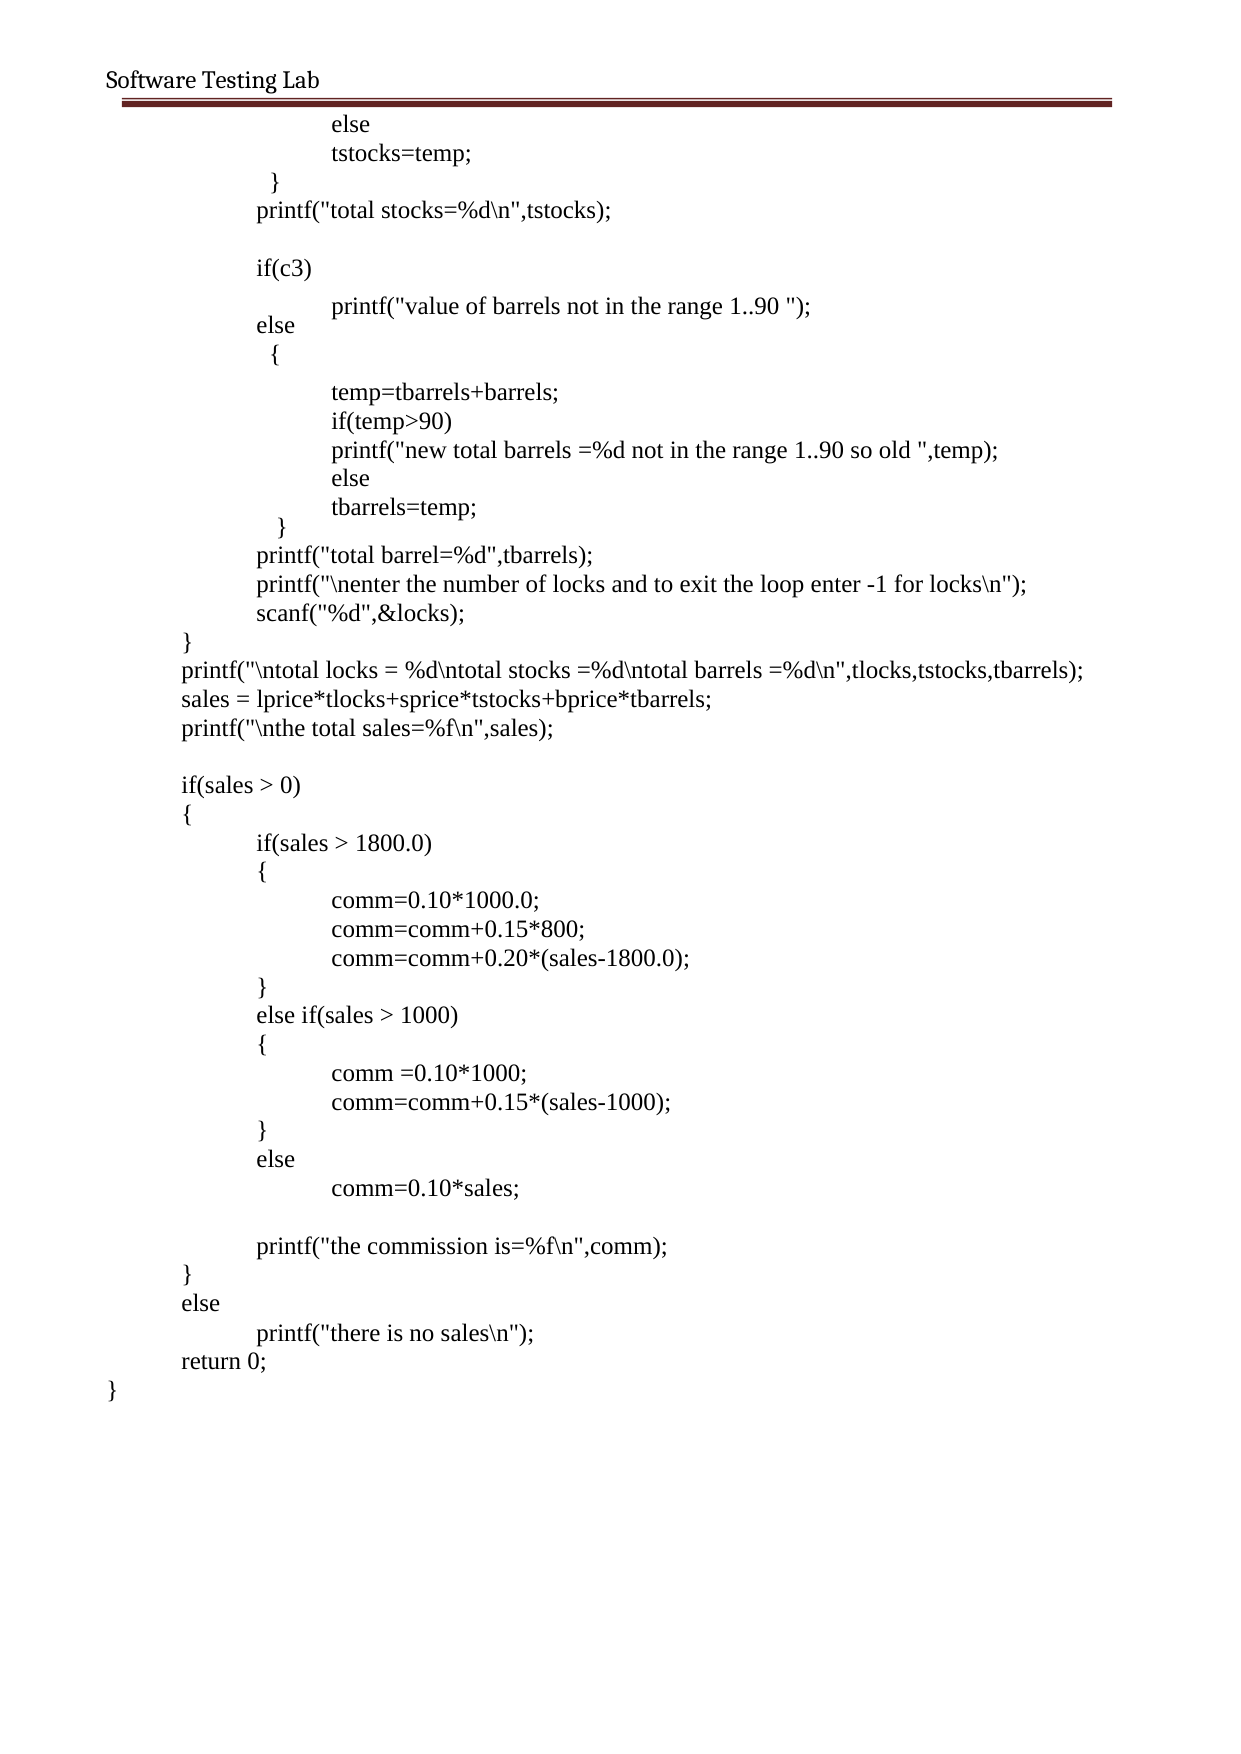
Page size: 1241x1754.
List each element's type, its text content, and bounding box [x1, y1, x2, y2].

text temp=tbarrels+barrels; if(temp>90) [331, 377, 561, 435]
text if(sales > 0) [181, 771, 1105, 799]
text } [256, 972, 1105, 1000]
text printf("\ntotal locks = %d\ntotal stocks =%d\ntotal barrels =%d\n",tlocks,tstocks,tbarrels); sales = lprice*tlocks+sprice*tstocks+bprice*tbarrels; [181, 656, 1086, 713]
text printf("total stocks=%d\n",tstocks); [256, 196, 1105, 224]
text printf("there is no sales\n"); [256, 1318, 1105, 1346]
text else [181, 1288, 220, 1317]
text printf("\nthe total sales=%f\n",sales); [181, 713, 1105, 742]
text } [92, 512, 287, 541]
text if(c3) [256, 253, 312, 282]
text printf("new total barrels =%d not in the range 1..90 so old ",temp); else [331, 435, 1001, 492]
text } [181, 1259, 220, 1288]
text { [181, 799, 1105, 828]
text printf("total barrel=%d",tbarrels); [256, 541, 1105, 569]
text else [256, 1144, 295, 1173]
text { [256, 857, 1105, 885]
text comm=0.10*1000.0; [331, 885, 1105, 914]
text else if(sales > 1000) [256, 1000, 1105, 1029]
text printf("the commission is=%f\n",comm); [256, 1231, 1105, 1260]
text tbarrels=temp; [331, 492, 1105, 521]
text printf("value of barrels not in the range 1..90 "); [331, 291, 1105, 320]
text { [256, 1029, 1105, 1058]
text else [256, 311, 312, 339]
text } [256, 1115, 295, 1144]
text printf("\nenter the number of locks and to exit the loop enter -1 for locks\n"); scanf("%d",&locks); [256, 569, 1029, 627]
text comm=0.10*sales; [331, 1173, 1105, 1202]
text } [106, 1375, 1105, 1404]
text } [269, 167, 1105, 195]
text return 0; [181, 1346, 1105, 1375]
text else tstocks=temp; [331, 109, 473, 167]
text if(sales > 1800.0) [256, 828, 1105, 857]
text { [269, 339, 312, 368]
text comm =0.10*1000; comm=comm+0.15*(sales-1000); [331, 1058, 672, 1115]
text } [181, 627, 1105, 656]
text comm=comm+0.15*800; comm=comm+0.20*(sales-1800.0); [331, 914, 691, 972]
